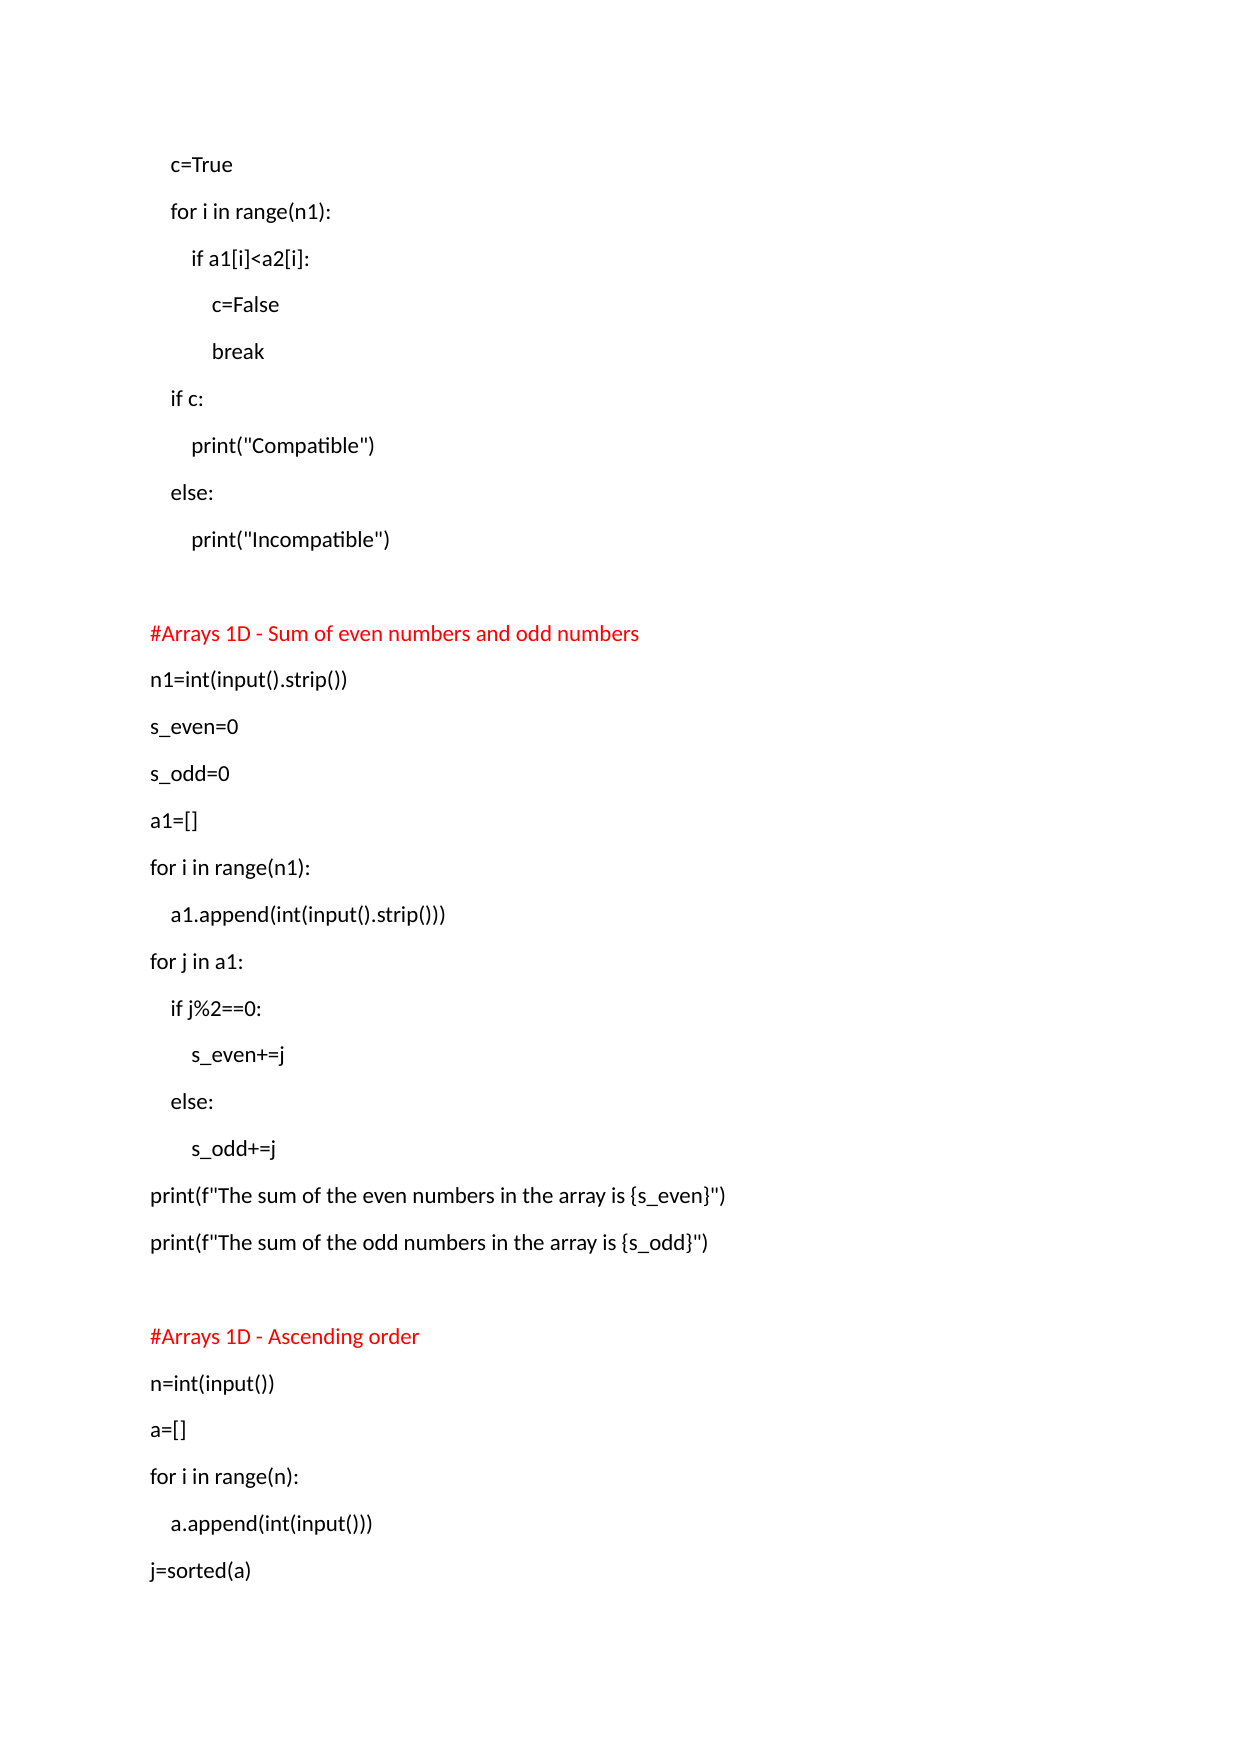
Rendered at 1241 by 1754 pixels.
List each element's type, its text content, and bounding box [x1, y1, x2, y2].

text #Arrays 1D - Ascending order [150, 1322, 1090, 1350]
text else: [150, 478, 1090, 506]
text print("Incompatible") [150, 525, 1090, 553]
text for i in range(n): [150, 1462, 1090, 1491]
text if a1[i]<a2[i]: [150, 244, 1090, 272]
text print(f"The sum of the even numbers in the array is {s_even}") [150, 1181, 1090, 1209]
text s_even+=j [150, 1041, 1090, 1069]
text a=[] [150, 1416, 1090, 1444]
text c=True [150, 150, 1090, 178]
text if j%2==0: [150, 994, 1090, 1022]
text else: [150, 1087, 1090, 1116]
text #Arrays 1D - Sum of even numbers and odd numbers [150, 619, 1090, 647]
text s_even=0 [150, 712, 1090, 741]
text a.append(int(input())) [150, 1509, 1090, 1537]
text j=sorted(a) [150, 1556, 1090, 1584]
text print(f"The sum of the odd numbers in the array is {s_odd}") [150, 1228, 1090, 1256]
text for i in range(n1): [150, 853, 1090, 881]
text for i in range(n1): [150, 197, 1090, 225]
text a1.append(int(input().strip())) [150, 900, 1090, 928]
text for j in a1: [150, 947, 1090, 975]
text if c: [150, 384, 1090, 412]
text print("Compatible") [150, 431, 1090, 459]
text n1=int(input().strip()) [150, 666, 1090, 694]
text s_odd=0 [150, 759, 1090, 787]
text break [150, 337, 1090, 366]
text n=int(input()) [150, 1369, 1090, 1397]
text c=False [150, 291, 1090, 319]
text s_odd+=j [150, 1134, 1090, 1162]
text a1=[] [150, 806, 1090, 834]
